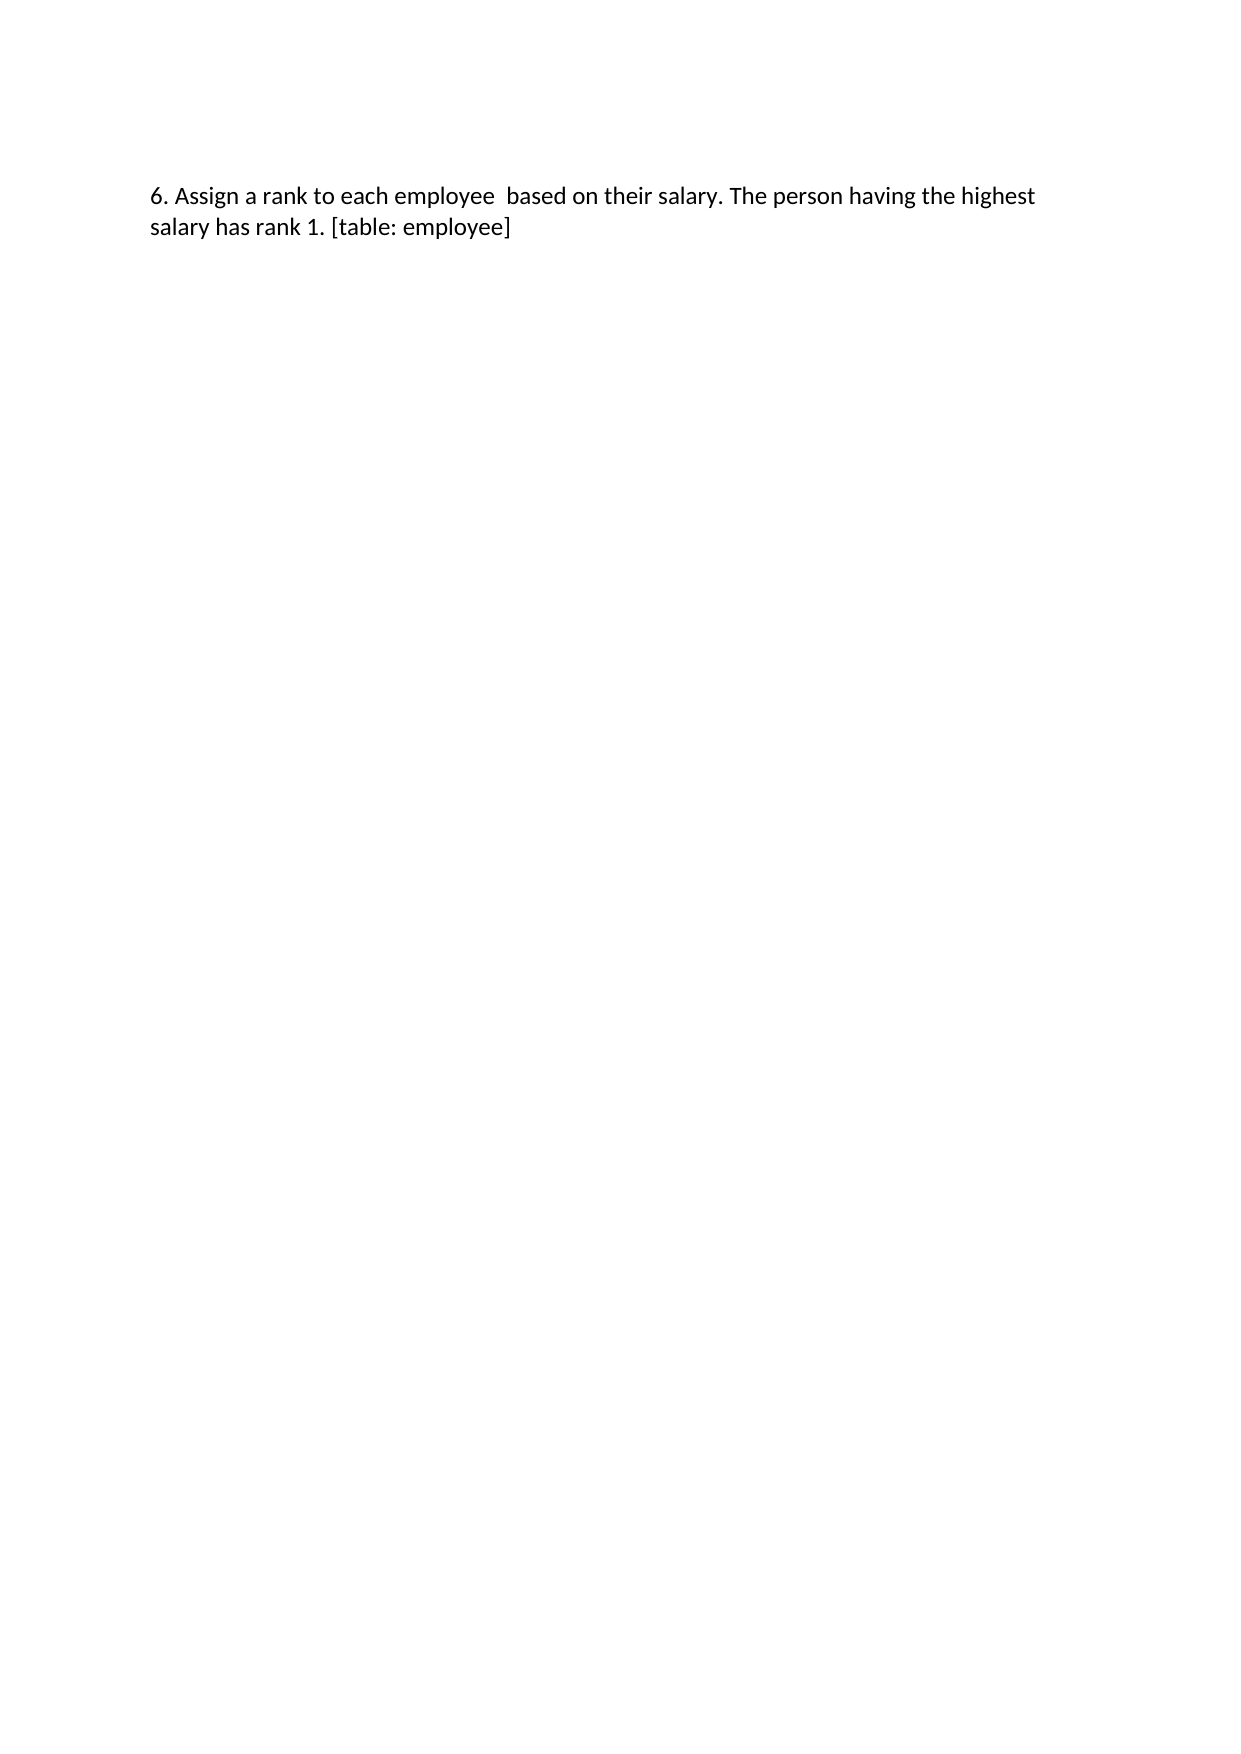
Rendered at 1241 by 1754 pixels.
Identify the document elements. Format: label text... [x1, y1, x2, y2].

text 6. Assign a rank to each employee based on their salary. The person having the highest salary has rank 1. [table: employee] [150, 181, 1090, 242]
